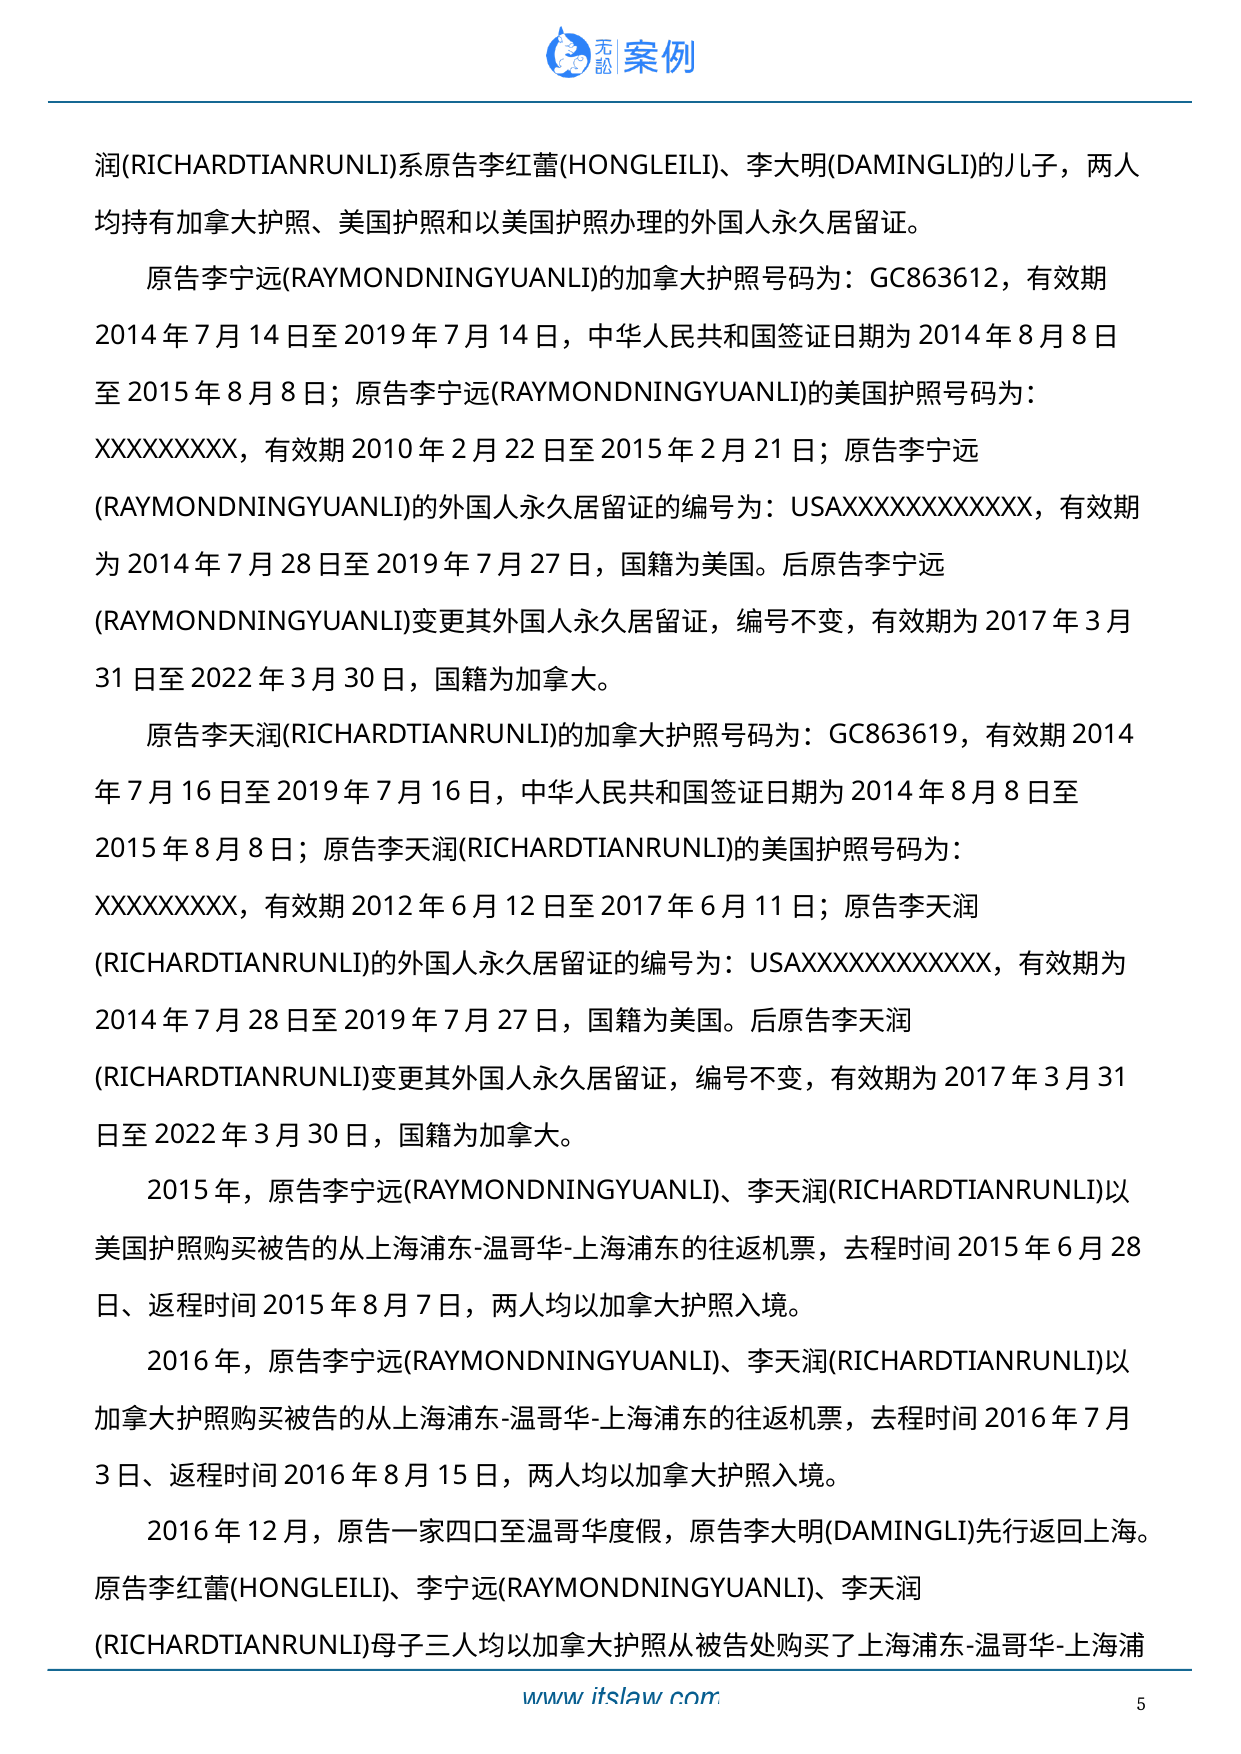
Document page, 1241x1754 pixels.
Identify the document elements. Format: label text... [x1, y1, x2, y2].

text 原告李宁远(RAYMONDNINGYUANLI)的加拿大护照号码为：GC863612，有效期2014年7月14日至2019年7月14日，中华人民共和国签证日期为2014年8月8日至2015年8月8日；原告李宁远(RAYMONDNINGYUANLI)的美国护照号码为：XXXXXXXXX，有效期2010年2月22日至2015年2月21日；原告李宁远(RAYMONDNINGYUANLI)的外国人永久居留证的编号为：USAXXXXXXXXXXXX，有效期为2014年7月28日至2019年7月27日，国籍为美国。后原告李宁远(RAYMONDNINGYUANLI)变更其外国人永久居留证，编号不变，有效期为2017年3月31日至2022年3月30日，国籍为加拿大。 [94, 255, 1146, 699]
text 2015年，原告李宁远(RAYMONDNINGYUANLI)、李天润(RICHARDTIANRUNLI)以美国护照购买被告的从上海浦东-温哥华-上海浦东的往返机票，去程时间2015年6月28日、返程时间2015年8月7日，两人均以加拿大护照入境。 [94, 1167, 1146, 1326]
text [94, 85, 1146, 243]
picture [546, 26, 694, 78]
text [94, 1508, 1146, 1666]
picture [523, 1687, 720, 1704]
text 2016年，原告李宁远(RAYMONDNINGYUANLI)、李天润(RICHARDTIANRUNLI)以加拿大护照购买被告的从上海浦东-温哥华-上海浦东的往返机票，去程时间2016年7月3日、返程时间2016年8月15日，两人均以加拿大护照入境。 [94, 1337, 1146, 1496]
text 原告李天润(RICHARDTIANRUNLI)的加拿大护照号码为：GC863619，有效期2014年7月16日至2019年7月16日，中华人民共和国签证日期为2014年8月8日至2015年8月8日；原告李天润(RICHARDTIANRUNLI)的美国护照号码为：XXXXXXXXX，有效期2012年6月12日至2017年6月11日；原告李天润(RICHARDTIANRUNLI)的外国人永久居留证的编号为：USAXXXXXXXXXXXX，有效期为2014年7月28日至2019年7月27日，国籍为美国。后原告李天润(RICHARDTIANRUNLI)变更其外国人永久居留证，编号不变，有效期为2017年3月31日至2022年3月30日，国籍为加拿大。 [94, 711, 1146, 1155]
